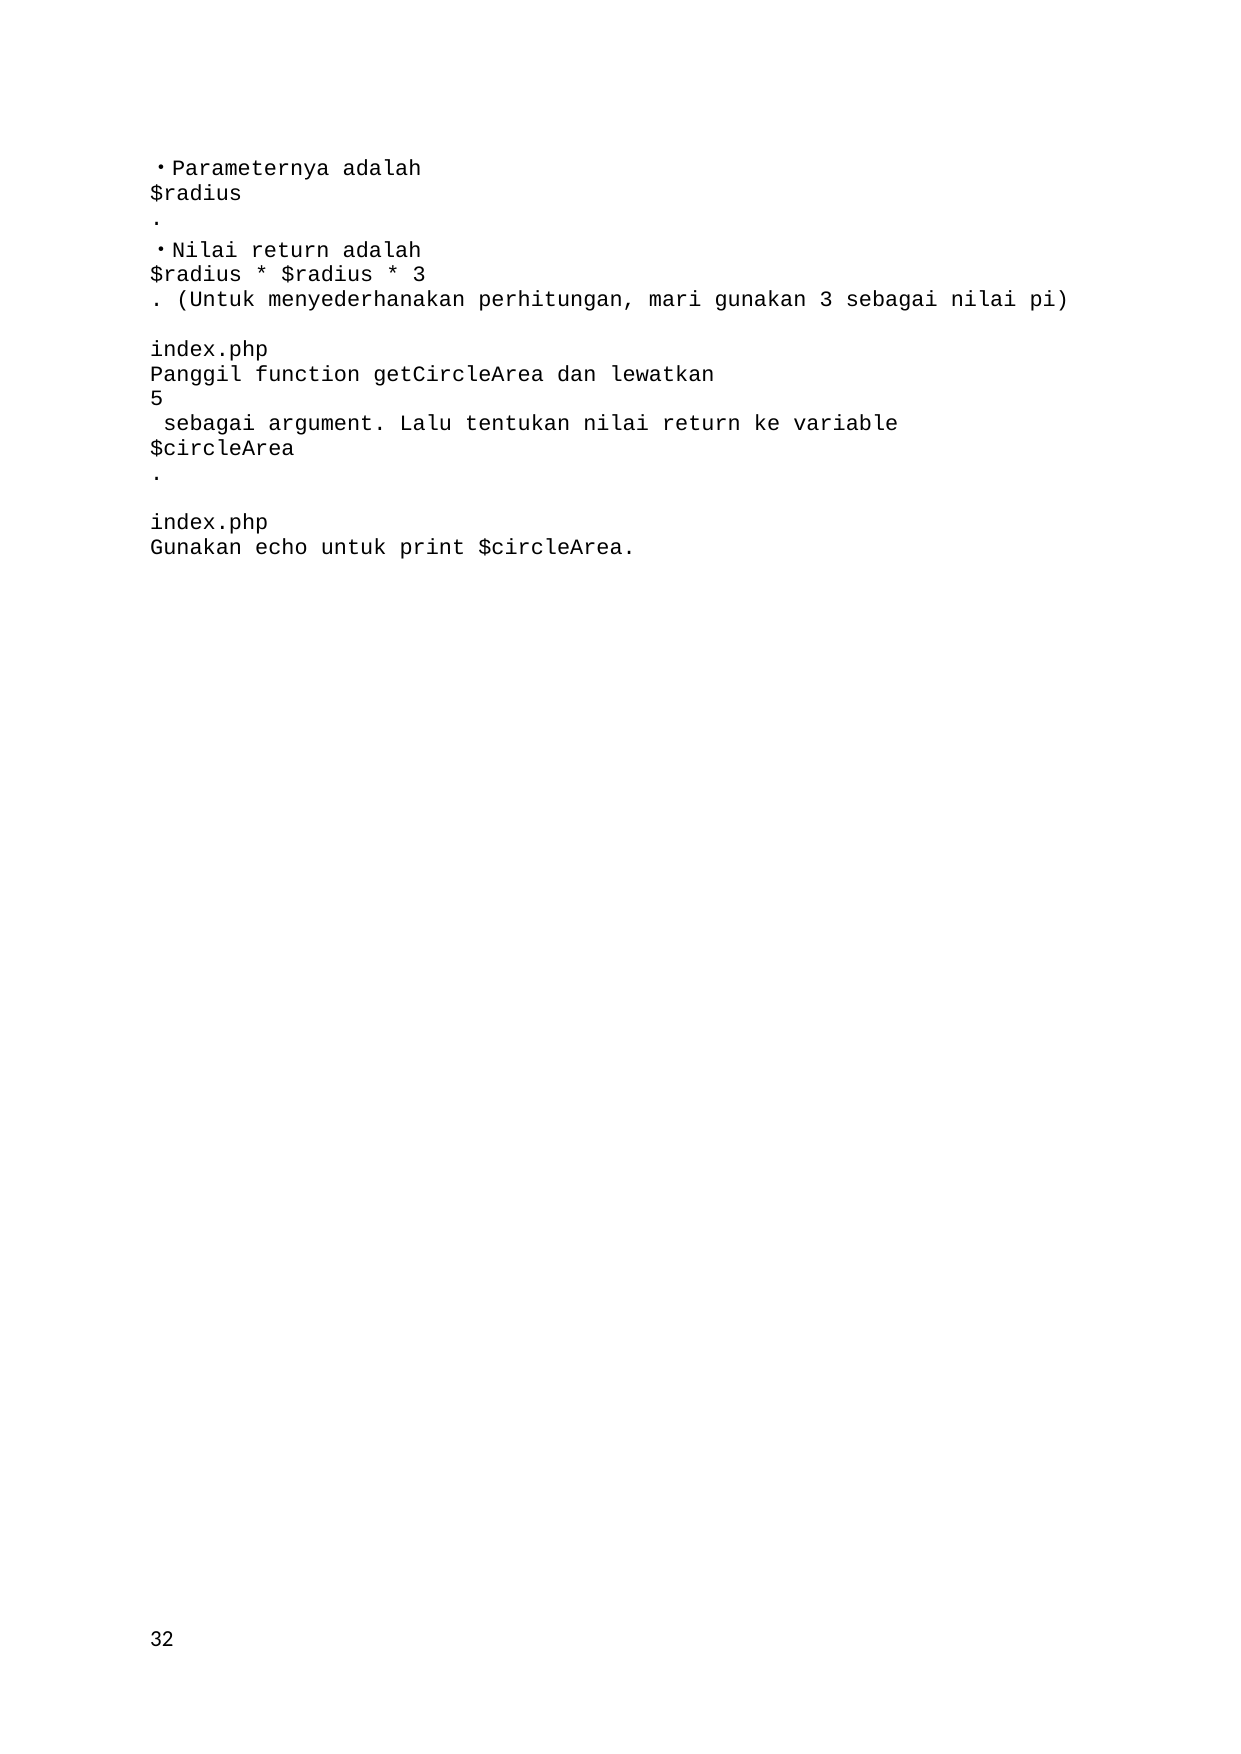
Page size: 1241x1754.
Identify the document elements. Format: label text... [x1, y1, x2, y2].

text $radius * $radius * 3 [150, 263, 1090, 288]
text $radius [150, 182, 1090, 207]
text Panggil function getCircleArea dan lewatkan [150, 363, 1090, 387]
text . (Untuk menyederhanakan perhitungan, mari gunakan 3 sebagai nilai pi) [150, 288, 1090, 313]
text Gunakan echo untuk print $circleArea. [150, 536, 1090, 561]
text . [150, 207, 1090, 232]
text index.php [150, 511, 1090, 536]
text ・Parameternya adalah [150, 150, 1090, 182]
text . [150, 462, 1090, 487]
text 5 [150, 387, 1090, 412]
text index.php [150, 338, 1090, 363]
text sebagai argument. Lalu tentukan nilai return ke variable [150, 412, 1090, 437]
text ・Nilai return adalah [150, 232, 1090, 263]
text $circleArea [150, 437, 1090, 462]
